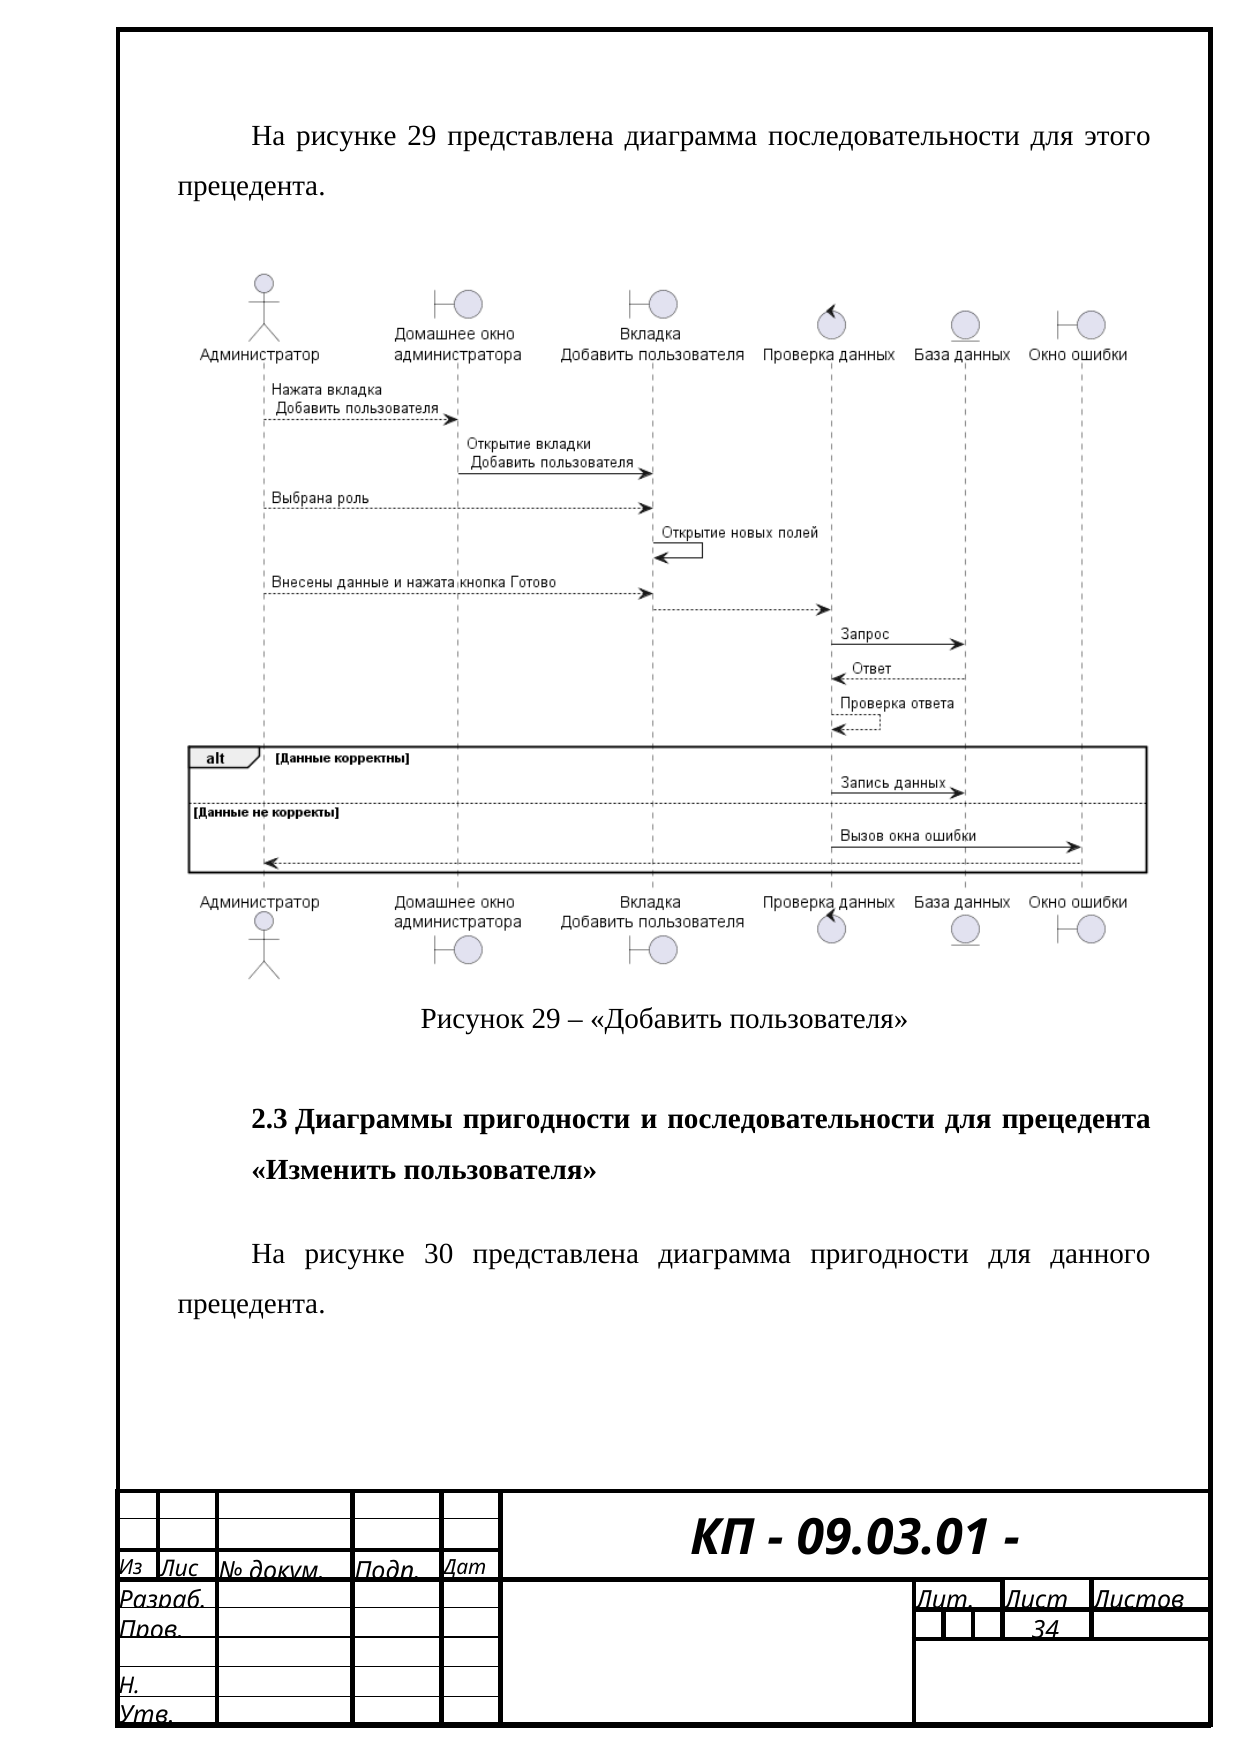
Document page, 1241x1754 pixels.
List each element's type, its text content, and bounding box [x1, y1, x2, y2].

text «Добавить пользователя» [177, 1001, 1152, 1035]
text Диаграммы пригодности и последовательности для прецедента «Изменить пользователя» [251, 1102, 1152, 1185]
text На рисунке 29 представлена диаграмма последовательности для этого прецедента. [177, 118, 1152, 202]
picture [177, 268, 1153, 985]
text На рисунке 30 представлена диаграмма пригодности для данного прецедента. [177, 1236, 1152, 1319]
